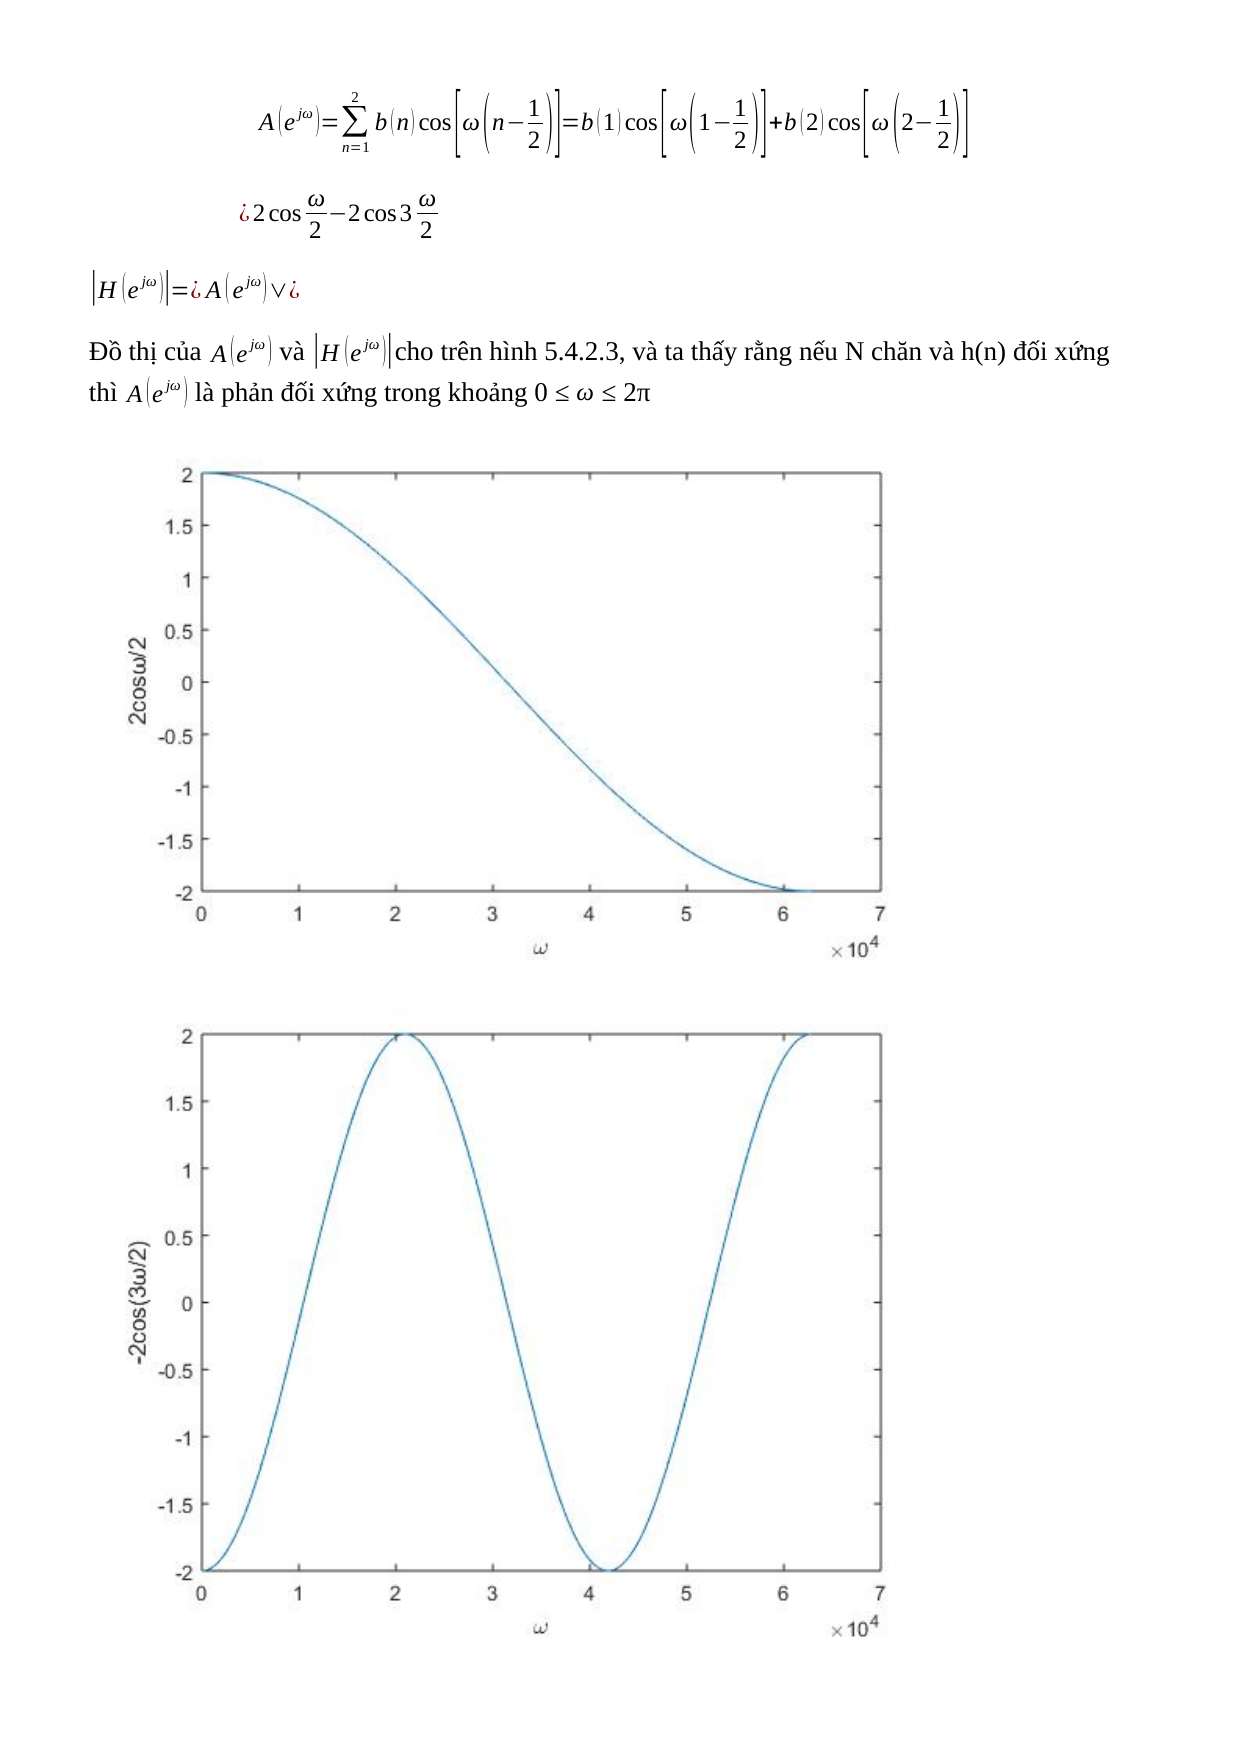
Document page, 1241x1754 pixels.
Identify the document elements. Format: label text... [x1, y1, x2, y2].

picture [88, 434, 964, 962]
text Đồ thị của và cho trên hình 5.4.2.3, và ta thấy rằng nếu N chăn và h(n) đối xứng thì là phản đối xứng trong khoảng 0 ≤ ≤ 2π [89, 332, 1137, 409]
picture [88, 986, 964, 1643]
